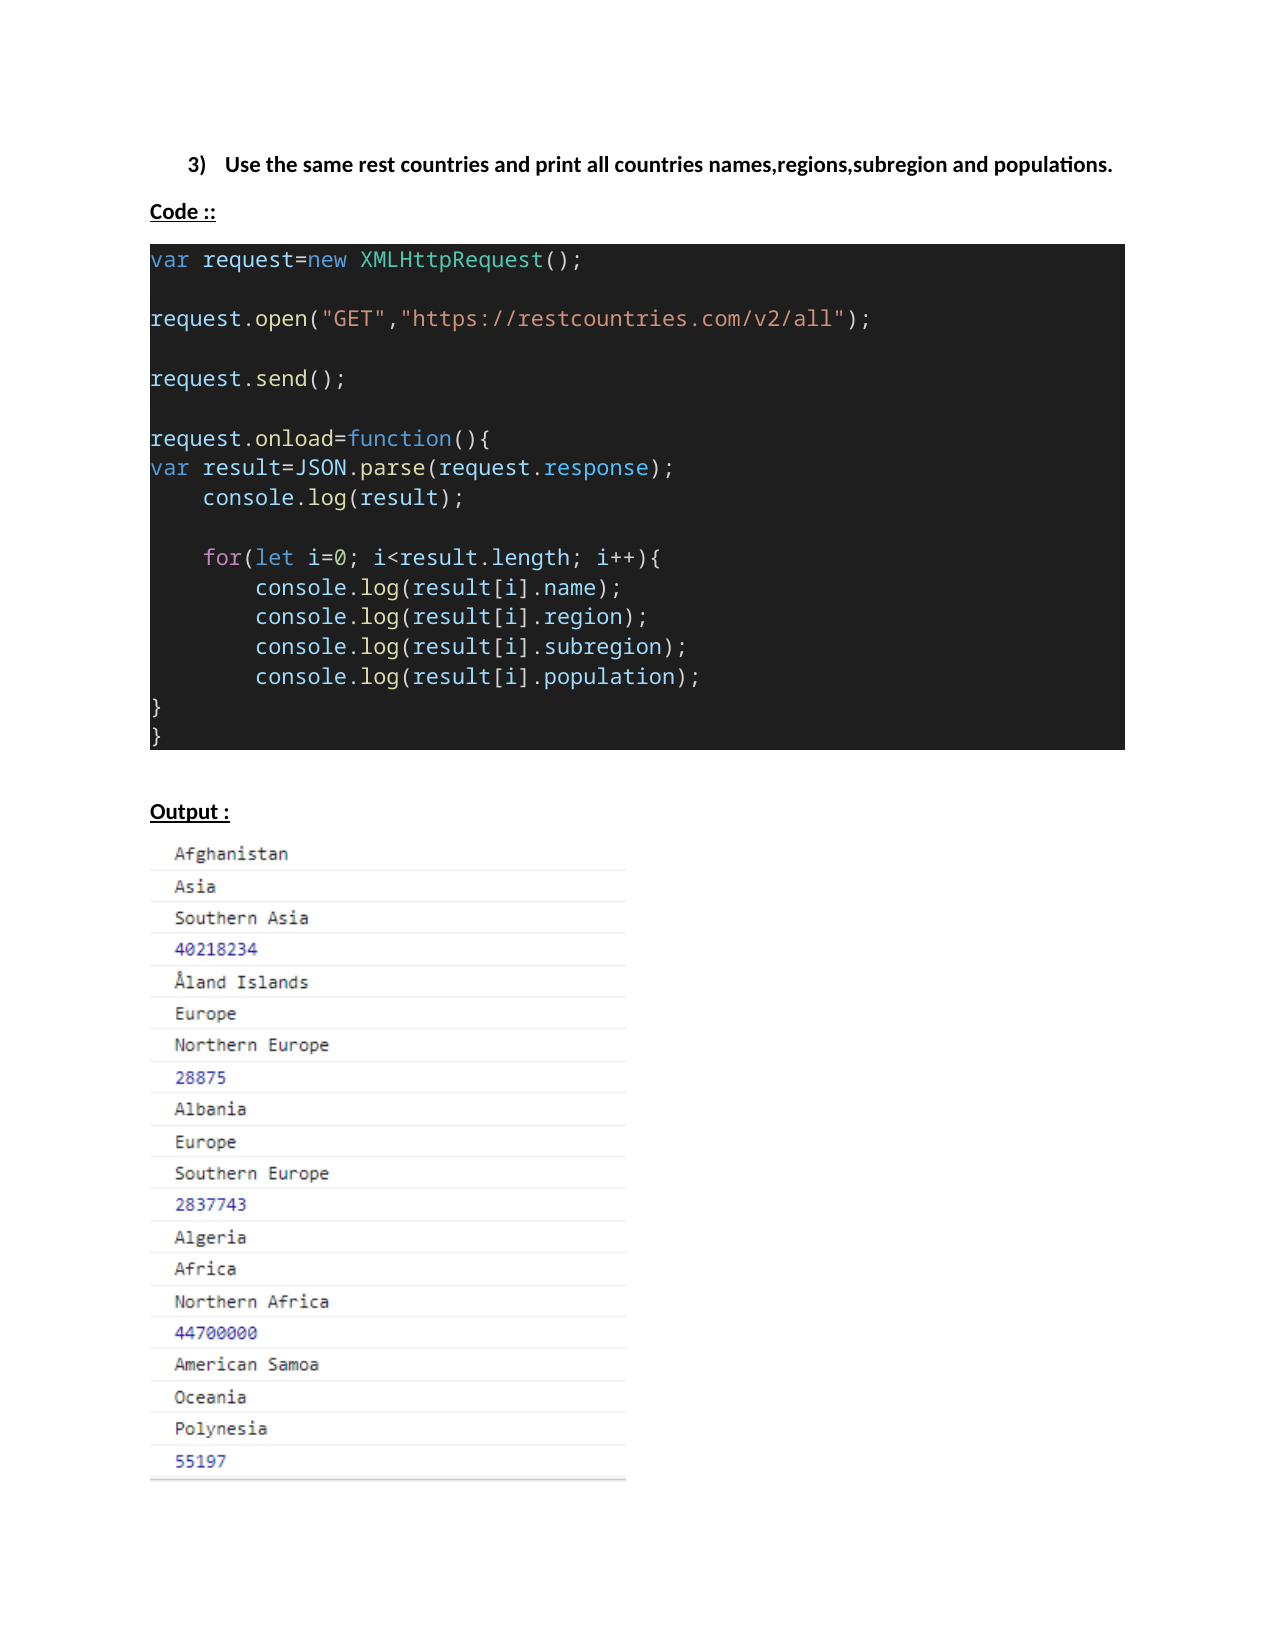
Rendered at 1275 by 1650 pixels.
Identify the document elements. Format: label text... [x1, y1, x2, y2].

list Use the same rest countries and print all countries names,regions,subregion and populations. [187, 150, 1125, 178]
text } [150, 691, 1125, 720]
text var request=new XMLHttpRequest(); [150, 244, 1125, 273]
text Output : [150, 797, 1125, 825]
text request.send(); [150, 363, 1125, 393]
text console.log(result[i].subregion); [150, 631, 1125, 661]
text for(let i=0; i<result.length; i++){ [150, 542, 1125, 571]
text request.onload=function(){ [150, 422, 1125, 452]
text console.log(result[i].name); [150, 571, 1125, 601]
text console.log(result[i].population); [150, 661, 1125, 691]
picture [150, 843, 627, 1482]
text request.open("GET","https://restcountries.com/v2/all"); [150, 303, 1125, 333]
text console.log(result); [150, 482, 1125, 512]
text console.log(result[i].region); [150, 601, 1125, 631]
text } [150, 720, 1125, 750]
text var result=JSON.parse(request.response); [150, 452, 1125, 482]
text Code :: [150, 197, 1125, 225]
